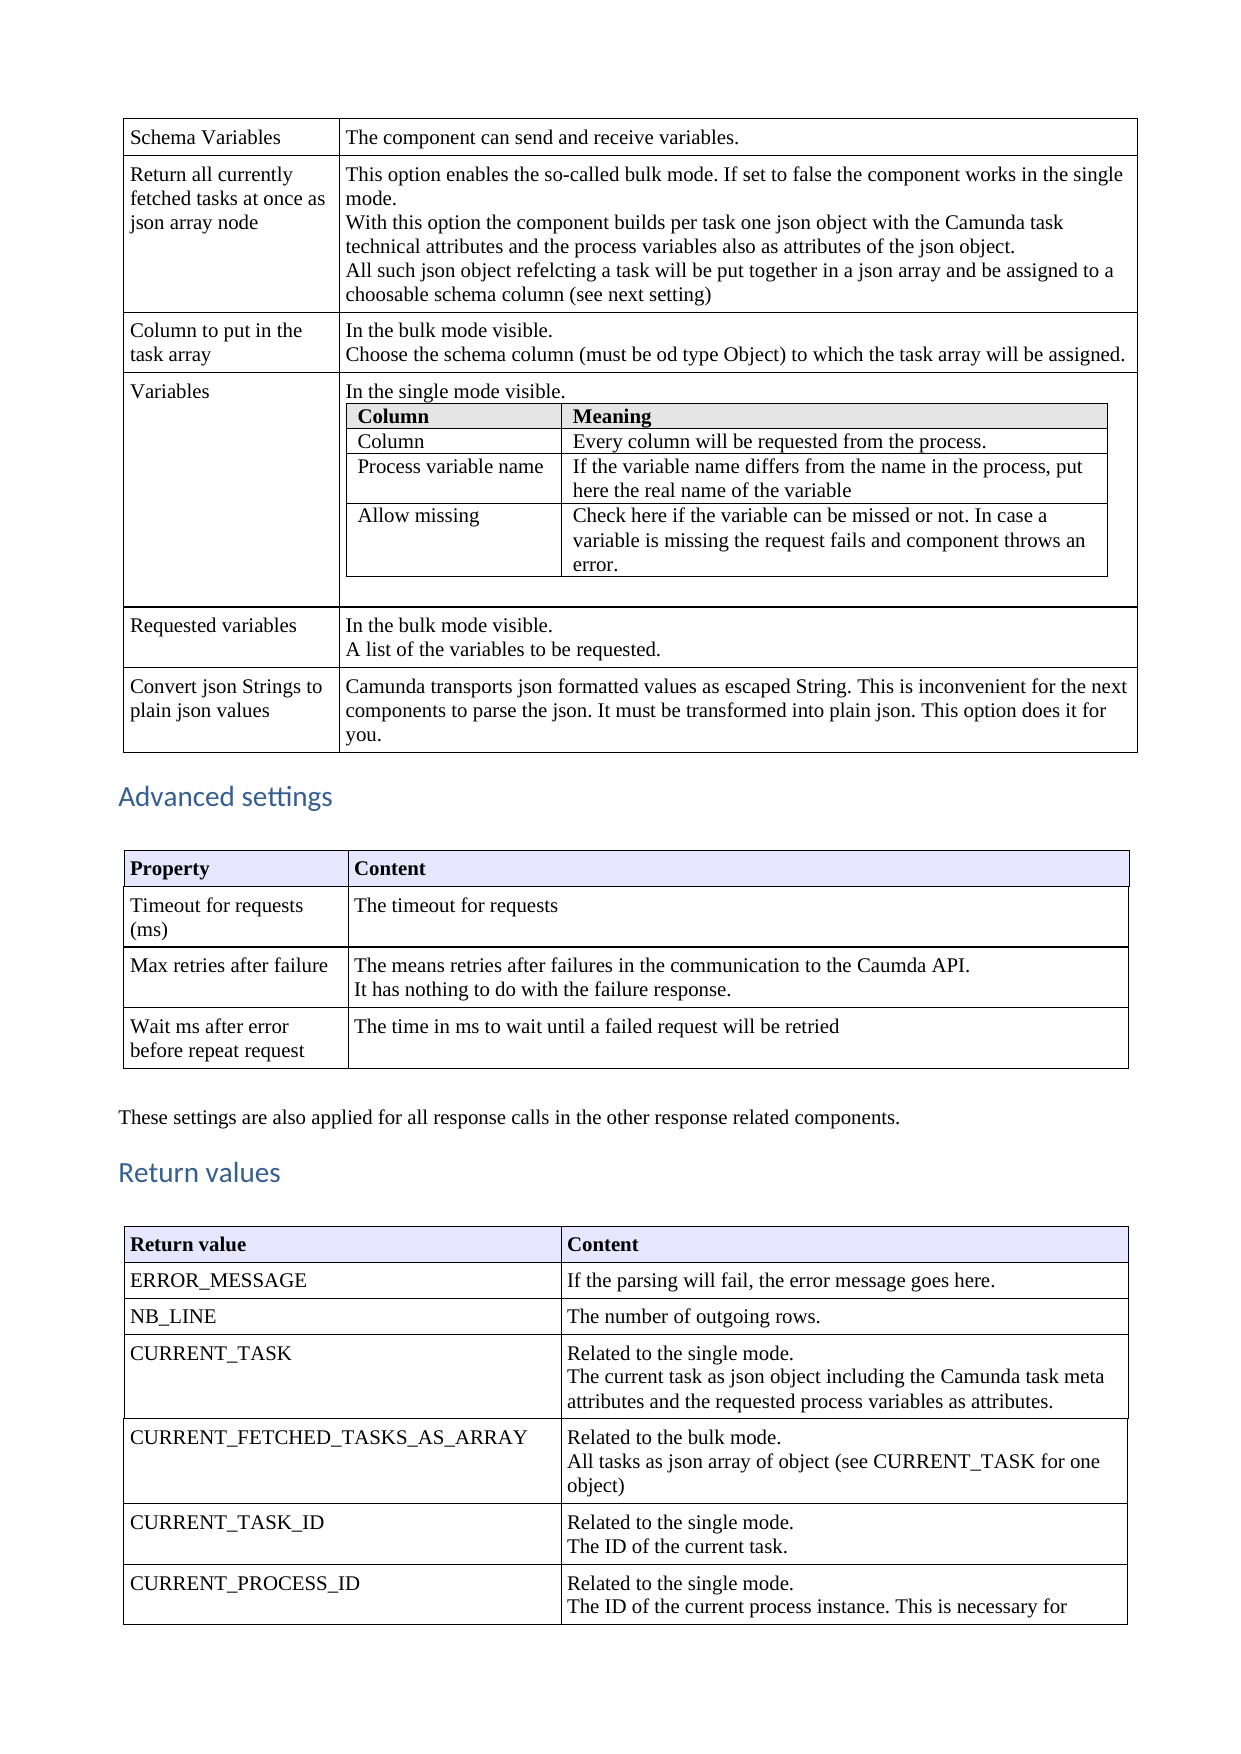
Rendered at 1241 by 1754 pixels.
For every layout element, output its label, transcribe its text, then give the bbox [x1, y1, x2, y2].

table_cell NB_LINE [125, 1299, 561, 1334]
table_cell In the single mode visible. [340, 373, 1137, 606]
table_cell Convert json Strings to plain json values [124, 668, 339, 752]
table_cell CURRENT_TASK_ID [124, 1504, 561, 1564]
table_cell In the bulk mode visible. Choose the schema column (must be od type Object) to which the task array will be assigned. [340, 313, 1137, 372]
subtitle Return values [118, 1154, 1122, 1190]
table_cell CURRENT_TASK [125, 1335, 561, 1418]
table_cell Related to the bulk mode. All tasks as json array of object (see CURRENT_TASK for one object) [562, 1419, 1127, 1503]
table_cell Requested variables [124, 608, 339, 667]
table_cell Column to put in the task array [124, 313, 339, 372]
table_cell The means retries after failures in the communication to the Caumda API. It has nothing to do with the failure response. [349, 948, 1128, 1007]
table_header Content [349, 851, 1129, 886]
table_cell The time in ms to wait until a failed request will be retried [349, 1008, 1128, 1068]
subtitle Advanced settings [118, 778, 1122, 813]
text These settings are also applied for all response calls in the other response related components. [118, 1105, 1122, 1129]
table_cell If the parsing will fail, the error message goes here. [562, 1263, 1128, 1298]
table_header Content [562, 1227, 1128, 1262]
table_cell Schema Variables [124, 119, 339, 155]
table_header Return value [125, 1227, 561, 1262]
table_header Property [125, 851, 348, 886]
table_cell In the bulk mode visible. A list of the variables to be requested. [340, 608, 1137, 667]
table_cell CURRENT_FETCHED_TASKS_AS_ARRAY [124, 1419, 561, 1503]
table_cell ERROR_MESSAGE [125, 1263, 561, 1298]
table_cell Variables [124, 373, 339, 606]
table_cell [562, 1565, 1127, 1624]
table_cell Timeout for requests (ms) [124, 887, 348, 946]
table_cell Camunda transports json formatted values as escaped String. This is inconvenient for the next components to parse the json. It must be transformed into plain json. This option does it for you. [340, 668, 1137, 752]
table_cell Return all currently fetched tasks at once as json array node [124, 156, 339, 312]
table_cell The component can send and receive variables. [340, 119, 1137, 155]
table_cell Max retries after failure [124, 948, 348, 1007]
table_cell Wait ms after error before repeat request [124, 1008, 348, 1068]
table_cell CURRENT_PROCESS_ID [124, 1565, 561, 1624]
table_cell Related to the single mode. The current task as json object including the Camunda task meta attributes and the requested process variables as attributes. [562, 1335, 1128, 1418]
table_cell The timeout for requests [349, 887, 1128, 946]
table_cell The number of outgoing rows. [562, 1299, 1128, 1334]
table_cell Related to the single mode. The ID of the current task. [562, 1504, 1127, 1564]
table_cell This option enables the so-called bulk mode. If set to false the component works in the single mode. With this option the component builds per task one json object with the Camunda task technical attributes and the process variables also as attributes of the json object. All such json object refelcting a task will be put together in a json array and be assigned to a choosable schema column (see next setting) [340, 156, 1137, 312]
